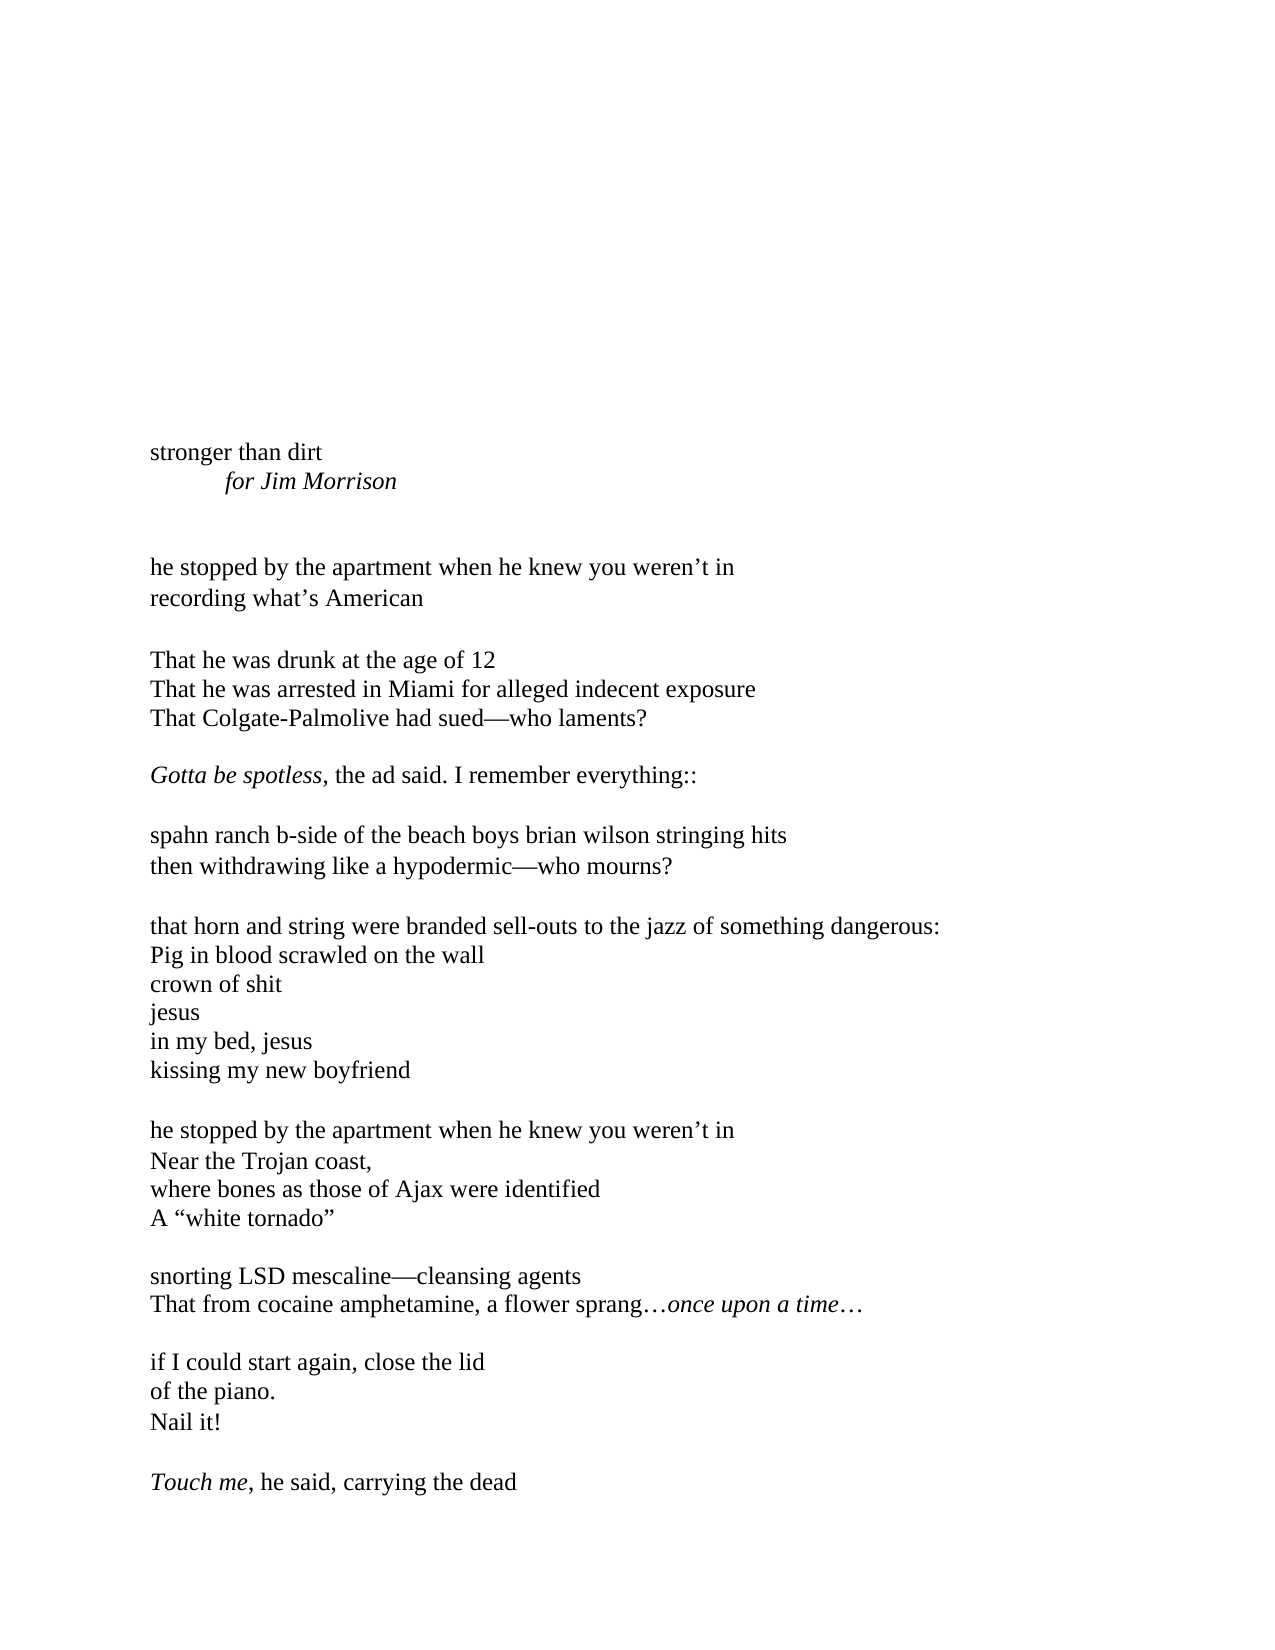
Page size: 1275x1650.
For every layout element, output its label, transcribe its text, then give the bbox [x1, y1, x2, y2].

text Nail it! [150, 1407, 1125, 1436]
text That he was arrested in Miami for alleged indecent exposure [150, 674, 1125, 703]
text kissing my new boyfriend [150, 1055, 1125, 1084]
text That he was drunk at the age of 12 [150, 646, 1125, 674]
text for Jim Morrison [150, 466, 1125, 495]
text crown of shit [150, 969, 1125, 997]
text That Colgate-Palmolive had sued—who laments? [150, 703, 1125, 732]
text of the piano. [150, 1376, 1125, 1404]
text stronger than dirt [150, 437, 1125, 466]
text recording what’s American [150, 583, 1125, 612]
text in my bed, jesus [150, 1026, 1125, 1055]
text spahn ranch b-side of the beach boys brian wilson stringing hits [150, 820, 1125, 849]
text where bones as those of Ajax were identified [150, 1174, 1125, 1203]
text Pig in blood scrawled on the wall [150, 940, 1125, 969]
text that horn and string were branded sell-outs to the jazz of something dangerous: [150, 911, 1125, 940]
text Near the Trojan coast, [150, 1146, 1125, 1174]
text he stopped by the apartment when he knew you weren’t in [150, 1115, 1125, 1143]
text jesus [150, 997, 1125, 1026]
text he stopped by the apartment when he knew you weren’t in [150, 552, 1125, 581]
text That from cocaine amphetamine, a flower sprang…once upon a time… [150, 1289, 1125, 1318]
text Touch me, he said, carrying the dead [150, 1467, 1125, 1495]
text Gotta be spotless, the ad said. I remember everything:: [150, 761, 1125, 789]
text then withdrawing like a hypodermic—who mourns? [150, 851, 1125, 880]
text if I could start again, close the lid [150, 1347, 1125, 1376]
text snorting LSD mescaline—cleansing agents [150, 1261, 1125, 1289]
text A “white tornado” [150, 1203, 1125, 1232]
